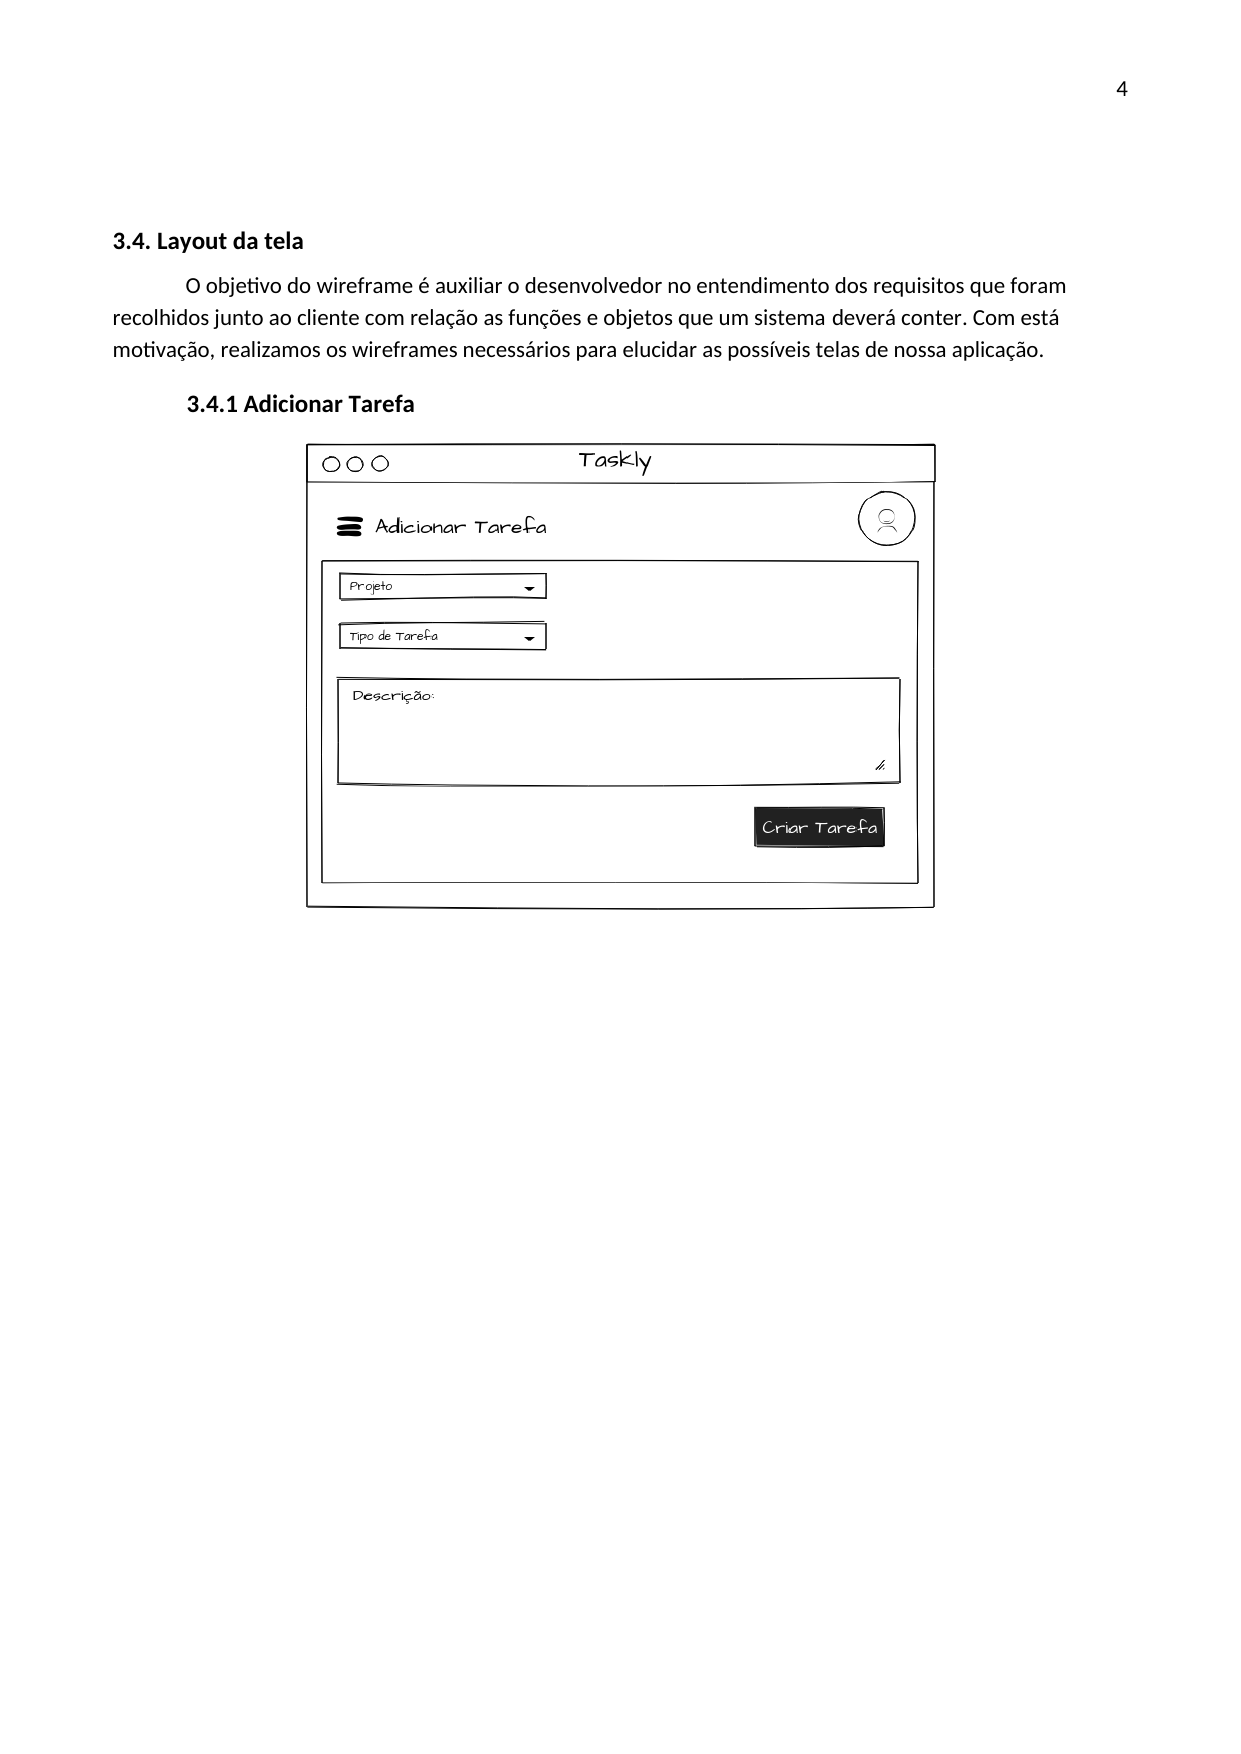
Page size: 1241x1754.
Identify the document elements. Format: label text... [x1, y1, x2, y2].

picture [295, 434, 945, 920]
subtitle 3.4.1 Adicionar Tarefa [186, 388, 1128, 419]
subtitle 3.4. Layout da tela [112, 225, 1128, 256]
text O objetivo do wireframe é auxiliar o desenvolvedor no entendimento dos requisitos que foram recolhidos junto ao cliente com relação as funções e objetos que um sistema deverá conter. Com está motivação, realizamos os wireframes necessários para elucidar as possíveis telas de nossa aplicação. [112, 271, 1128, 363]
